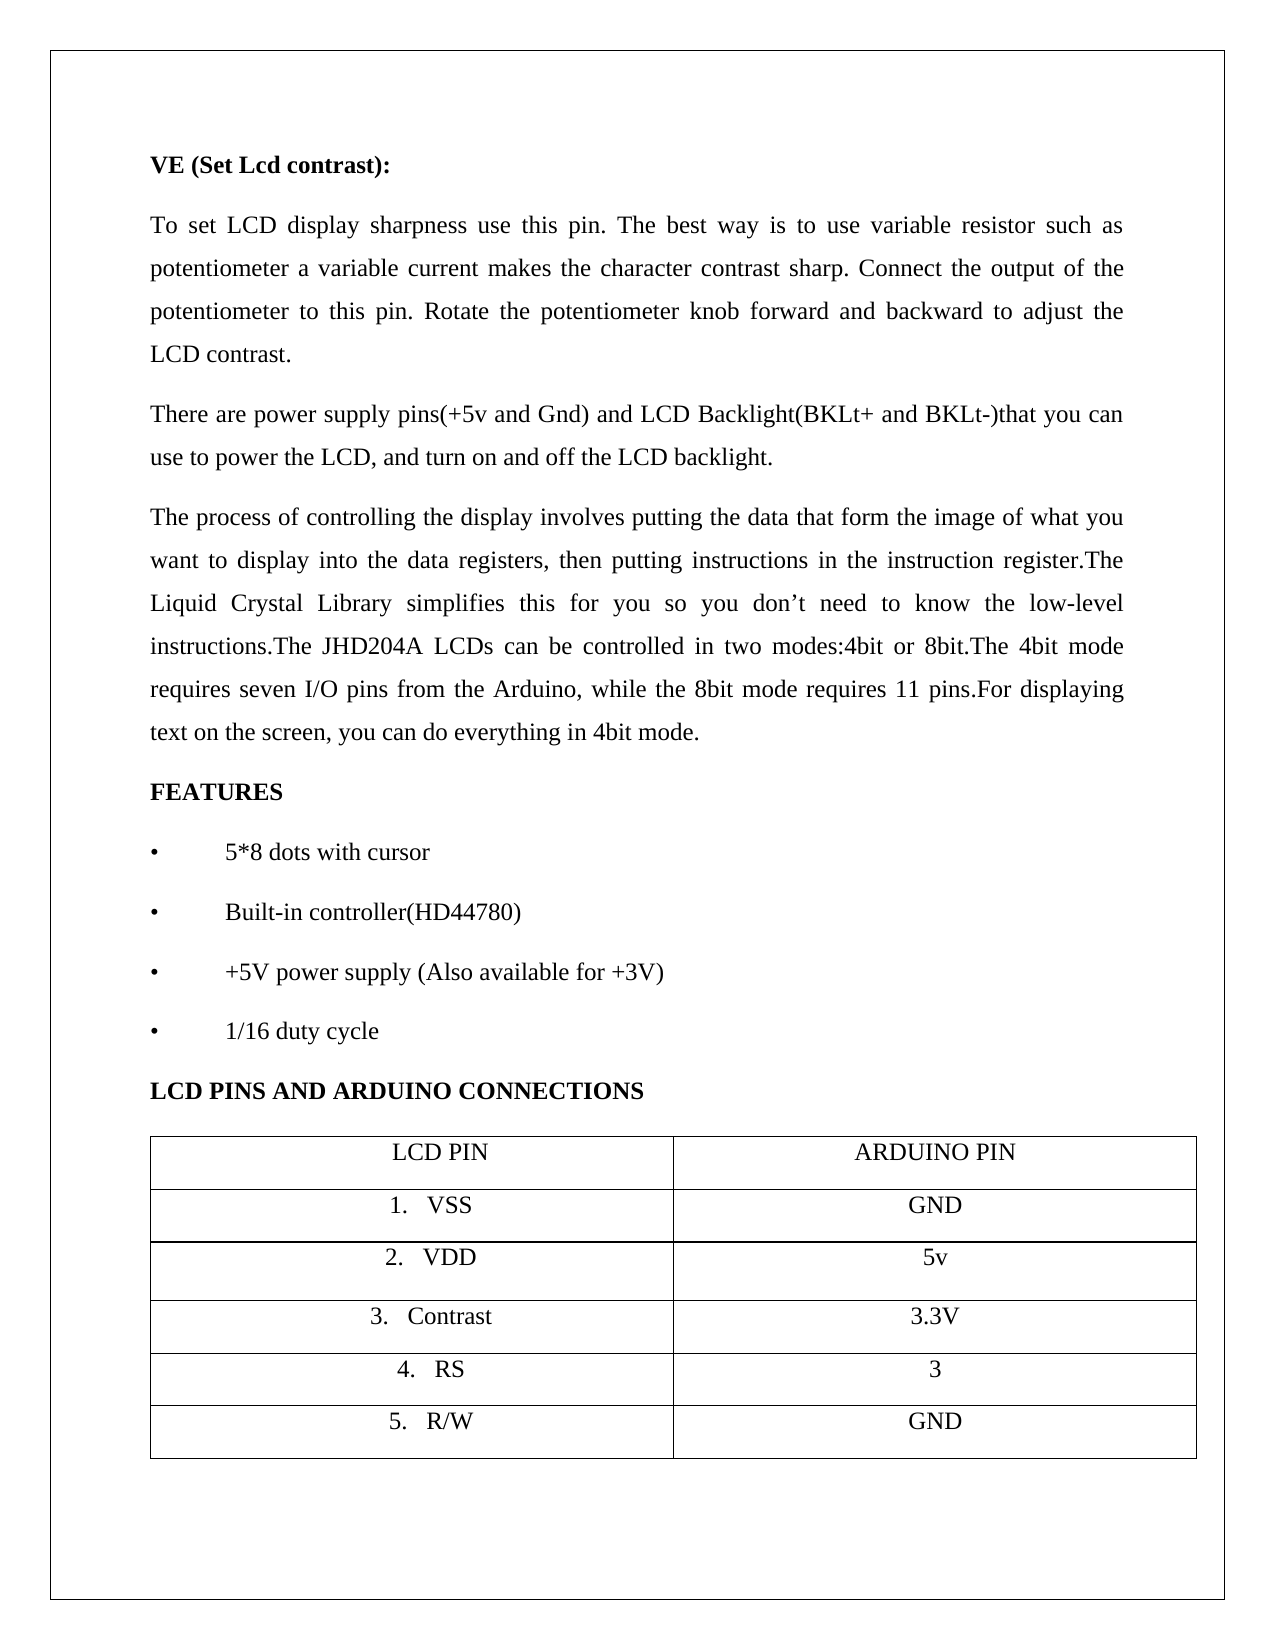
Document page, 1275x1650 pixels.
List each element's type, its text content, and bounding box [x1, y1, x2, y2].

table_cell RS [151, 1354, 673, 1405]
table_cell VDD [151, 1243, 673, 1300]
text There are power supply pins(+5v and Gnd) and LCD Backlight(BKLt+ and BKLt-)that you can use to power the LCD, and turn on and off the LCD backlight. [150, 399, 1125, 471]
text • 1/16 duty cycle [150, 1016, 1125, 1045]
text LCD PINS AND ARDUINO CONNECTIONS [150, 1076, 1125, 1105]
table_cell VSS [151, 1190, 673, 1241]
text FEATURES [150, 777, 1125, 806]
text • +5V power supply (Also available for +3V) [150, 957, 1125, 985]
text • 5*8 dots with cursor [150, 837, 1125, 866]
table_header ARDUINO PIN [674, 1137, 1196, 1189]
text • Built-in controller(HD44780) [150, 897, 1125, 926]
text To set LCD display sharpness use this pin. The best way is to use variable resistor such as potentiometer a variable current makes the character contrast sharp. Connect the output of the potentiometer to this pin. Rotate the potentiometer knob forward and backward to adjust the LCD contrast. [150, 210, 1125, 368]
text VE (Set Lcd contrast): [150, 150, 1125, 179]
table_cell Contrast [151, 1301, 673, 1353]
table_cell GND [674, 1406, 1196, 1458]
table_cell GND [674, 1190, 1196, 1241]
table_cell R/W [151, 1406, 673, 1458]
table_cell 5v [674, 1243, 1196, 1300]
table_header LCD PIN [151, 1137, 673, 1189]
table_cell 3.3V [674, 1301, 1196, 1353]
table_cell 3 [674, 1354, 1196, 1405]
text The process of controlling the display involves putting the data that form the image of what you want to display into the data registers, then putting instructions in the instruction register.The Liquid Crystal Library simplifies this for you so you don’t need to know the low-level instructions.The JHD204A LCDs can be controlled in two modes:4bit or 8bit.The 4bit mode requires seven I/O pins from the Arduino, while the 8bit mode requires 11 pins.For displaying text on the screen, you can do everything in 4bit mode. [150, 502, 1125, 746]
